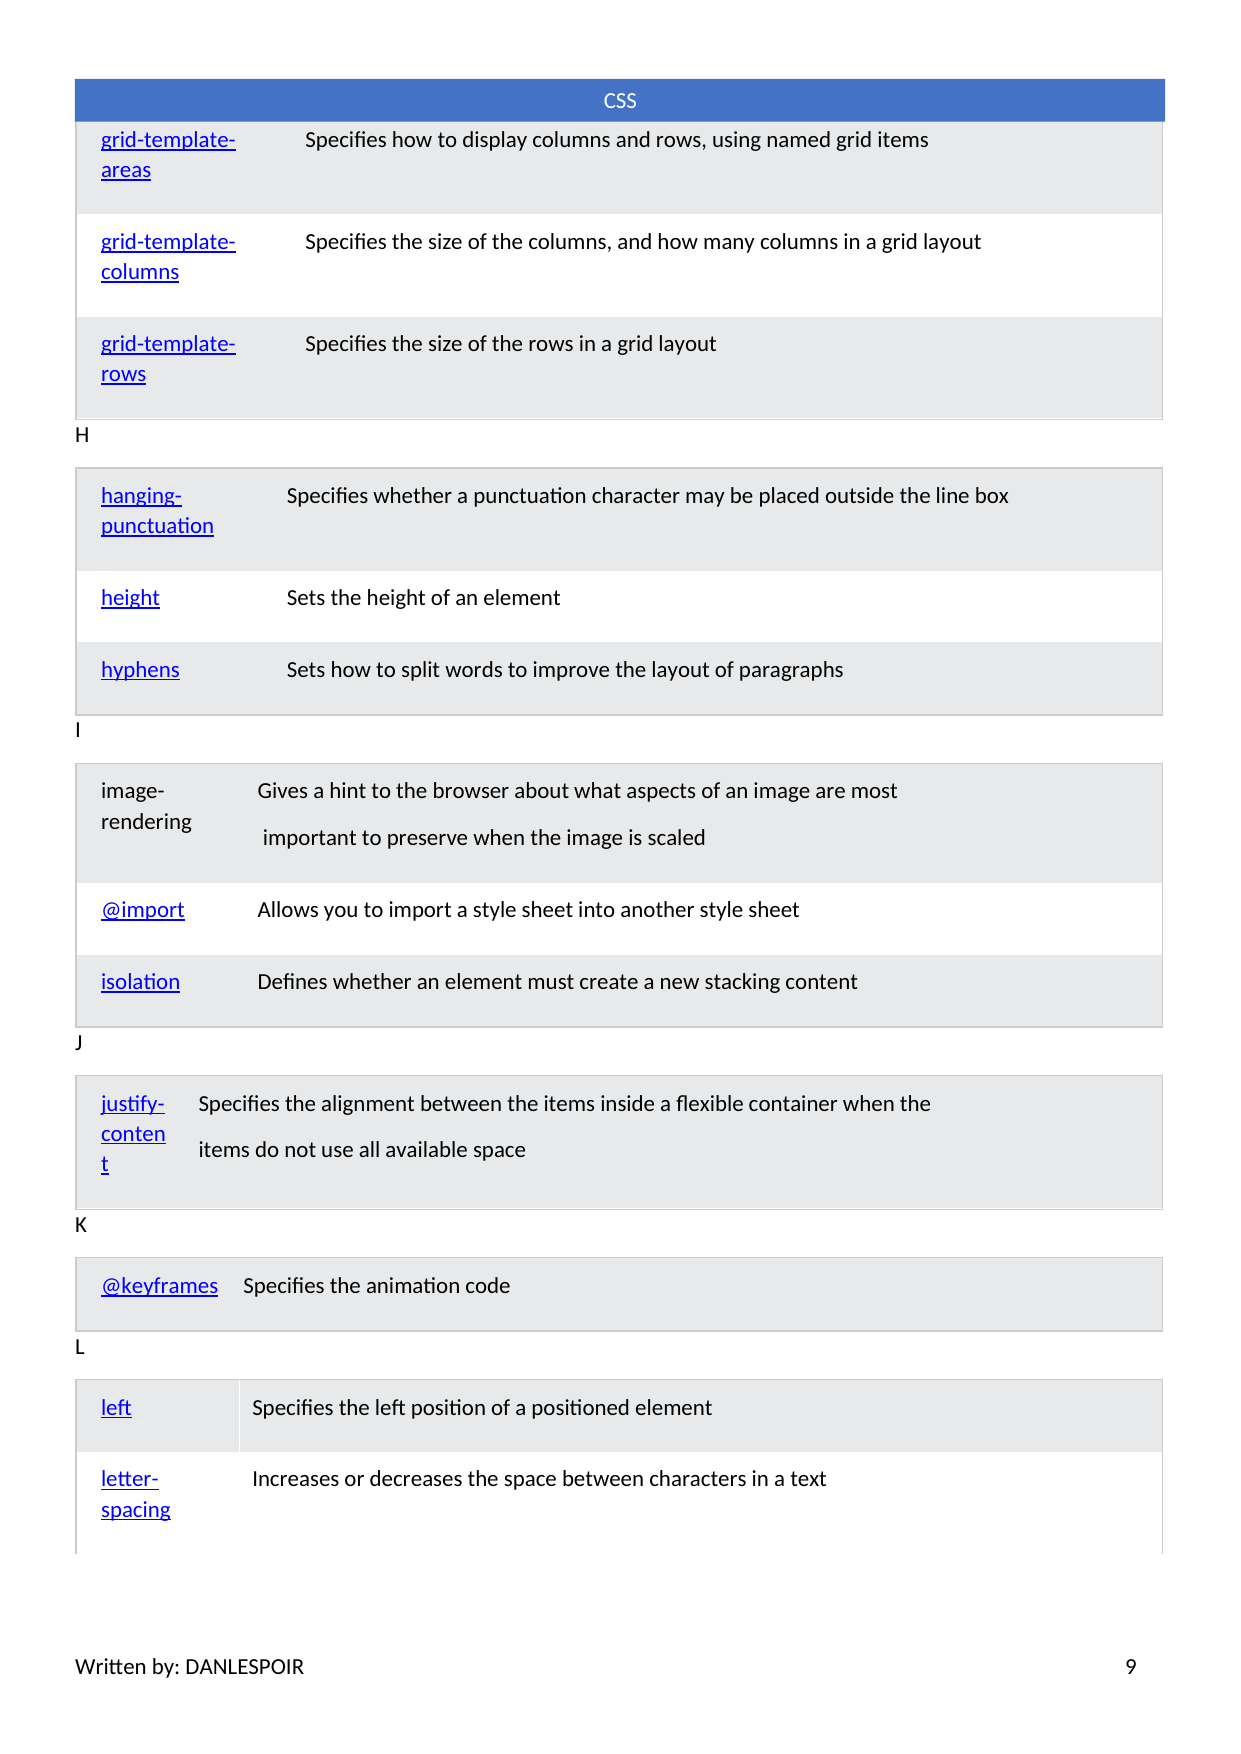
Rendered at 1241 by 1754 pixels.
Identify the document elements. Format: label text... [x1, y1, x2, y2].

text J [75, 1028, 1165, 1056]
table_header Specifies the alignment between the items inside a flexible container when the items do not use all available space [186, 1076, 1162, 1208]
table_header @keyframes [77, 1258, 231, 1330]
table_cell height [77, 571, 274, 642]
table_cell grid-template-columns [77, 215, 293, 317]
table_cell hyphens [77, 642, 274, 714]
table_cell Increases or decreases the space between characters in a text [240, 1452, 1162, 1554]
table_header justify-content [77, 1076, 186, 1208]
table_cell isolation [77, 955, 245, 1026]
table_cell Defines whether an element must create a new stacking content [245, 955, 1162, 1026]
text H [75, 420, 1165, 448]
table_cell Specifies the size of the columns, and how many columns in a grid layout [293, 215, 1162, 317]
table_cell Sets how to split words to improve the layout of paragraphs [274, 642, 1162, 714]
table_cell Specifies how to display columns and rows, using named grid items [293, 122, 1162, 214]
table_header hanging-punctuation [77, 469, 274, 571]
table_header Specifies whether a punctuation character may be placed outside the line box [274, 469, 1162, 571]
table_header Specifies the animation code [231, 1258, 1162, 1330]
table_cell @import [77, 883, 245, 954]
table_cell Allows you to import a style sheet into another style sheet [245, 883, 1162, 954]
text I [75, 716, 1165, 744]
text K [75, 1210, 1165, 1238]
table_cell grid-template-rows [77, 317, 293, 418]
table_cell letter-spacing [77, 1452, 239, 1554]
table_header Gives a hint to the browser about what aspects of an image are most important to preserve when the image is scaled [245, 764, 1162, 883]
table_header left [77, 1380, 239, 1452]
table_cell Specifies the size of the rows in a grid layout [293, 317, 1162, 418]
table_header Specifies the left position of a positioned element [240, 1380, 1162, 1452]
table_cell grid-template-areas [77, 122, 293, 214]
text L [75, 1332, 1165, 1360]
table_cell Sets the height of an element [274, 571, 1162, 642]
table_header image-rendering [77, 764, 245, 883]
